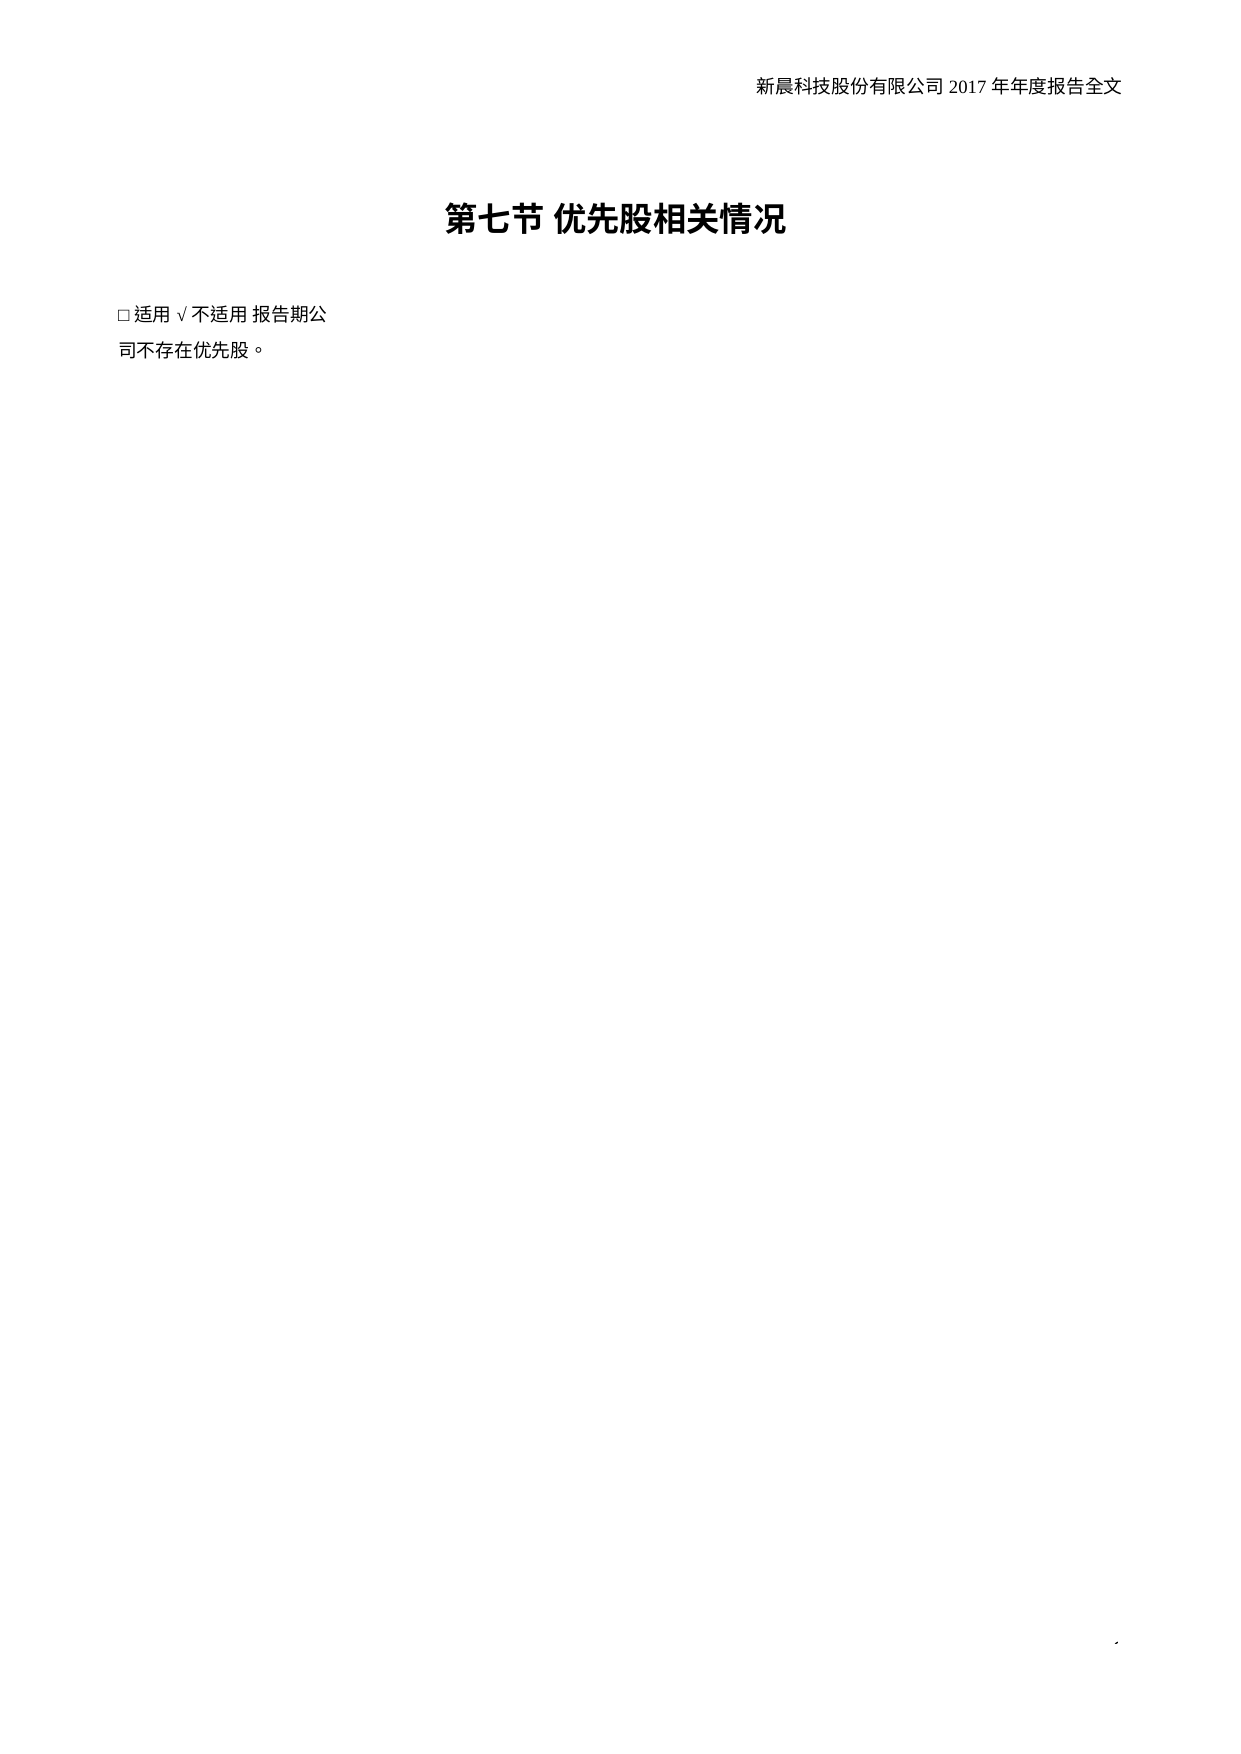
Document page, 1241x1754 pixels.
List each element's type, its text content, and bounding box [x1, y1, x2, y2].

subtitle 第七节 优先股相关情况 [444, 196, 1122, 241]
text □ 适用 √ 不适用 报告期公司不存在优先股。 [118, 302, 345, 363]
